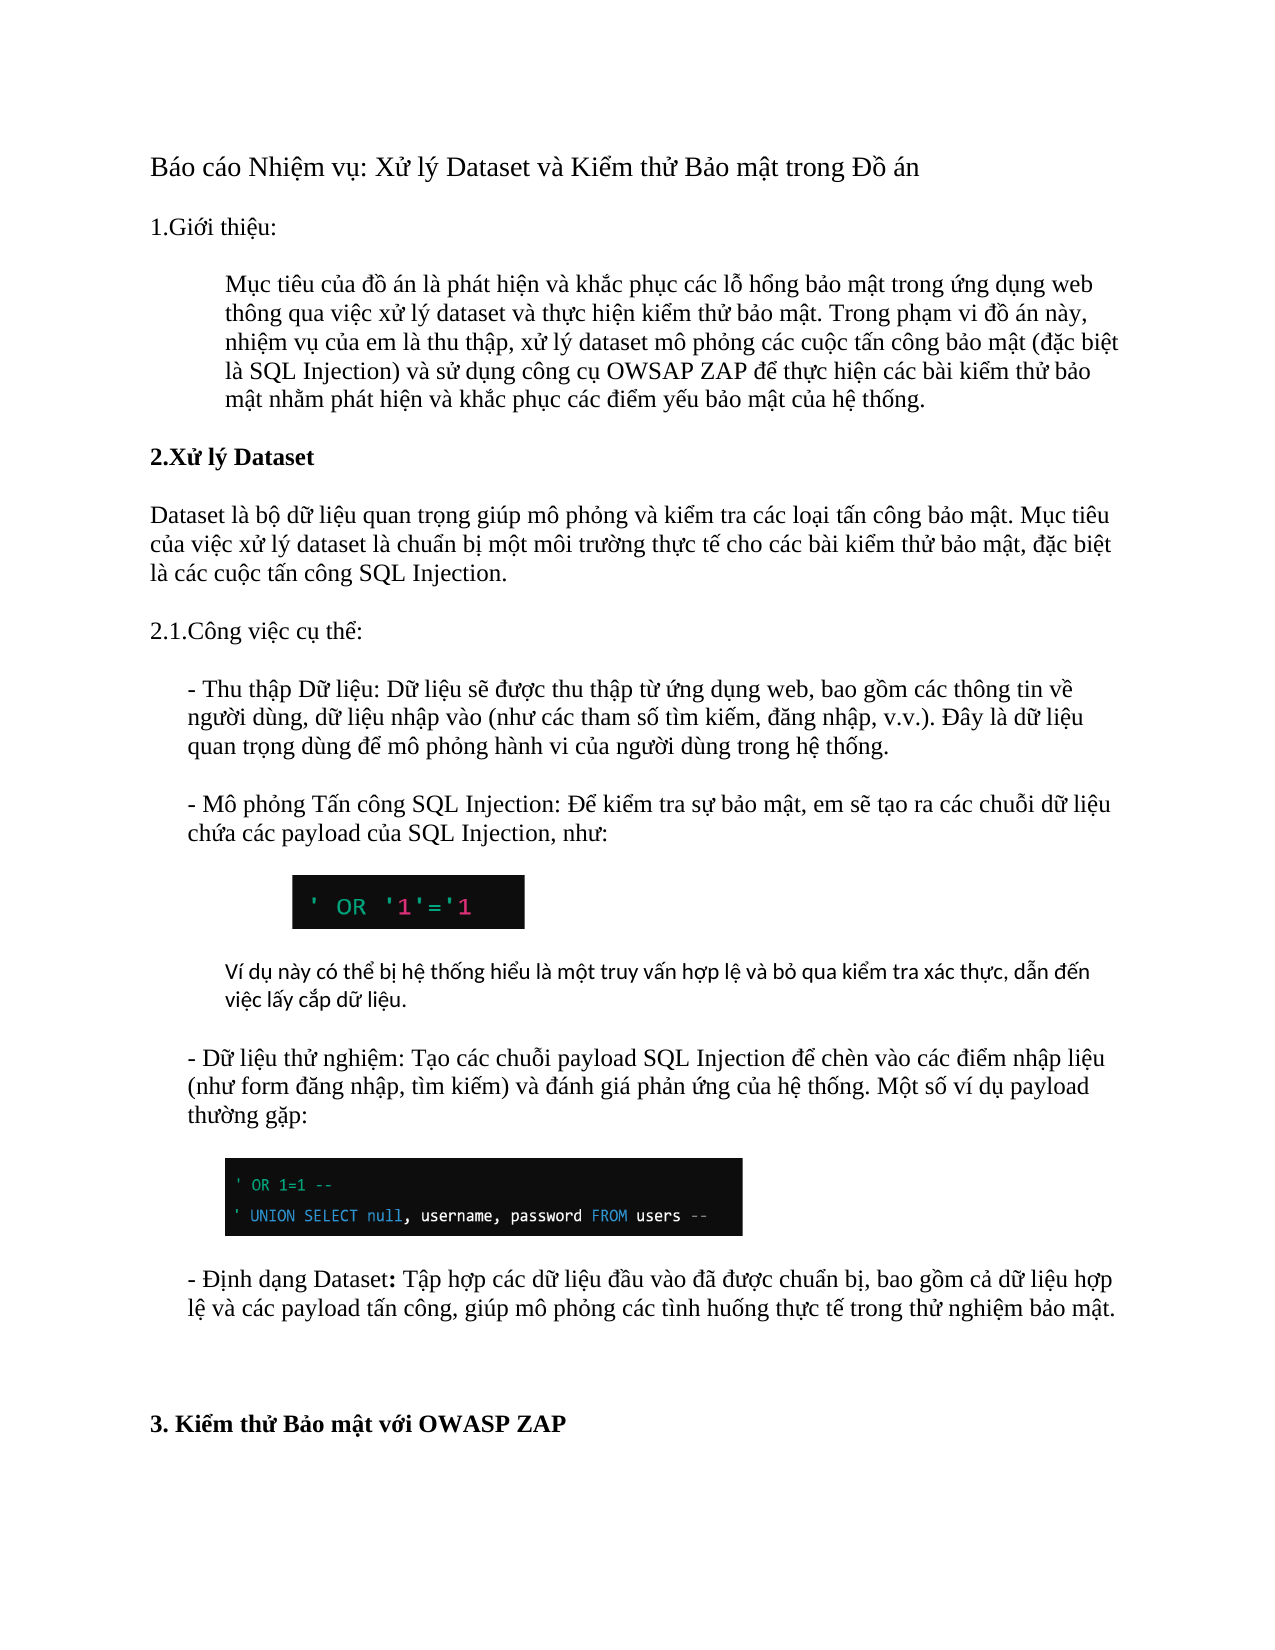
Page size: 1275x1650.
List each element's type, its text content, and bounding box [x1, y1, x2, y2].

picture [225, 1158, 743, 1236]
text 1.Giới thiệu: [150, 212, 1125, 240]
text Báo cáo Nhiệm vụ: Xử lý Dataset và Kiểm thử Bảo mật trong Đồ án [150, 150, 1125, 182]
text - Mô phỏng Tấn công SQL Injection: Để kiểm tra sự bảo mật, em sẽ tạo ra các chuỗi dữ liệu chứa các payload của SQL Injection, như: [187, 789, 1125, 847]
picture [292, 875, 525, 929]
text 2.1.Công việc cụ thể: [150, 616, 1125, 644]
text - Dữ liệu thử nghiệm: Tạo các chuỗi payload SQL Injection để chèn vào các điểm nhập liệu (như form đăng nhập, tìm kiếm) và đánh giá phản ứng của hệ thống. Một số ví dụ payload thường gặp: [187, 1043, 1125, 1129]
text Ví dụ này có thể bị hệ thống hiểu là một truy vấn hợp lệ và bỏ qua kiểm tra xác thực, dẫn đến việc lấy cắp dữ liệu. [225, 957, 1125, 1013]
subtitle 2.Xử lý Dataset [150, 442, 1125, 471]
text - Định dạng Dataset: Tập hợp các dữ liệu đầu vào đã được chuẩn bị, bao gồm cả dữ liệu hợp lệ và các payload tấn công, giúp mô phỏng các tình huống thực tế trong thử nghiệm bảo mật. [187, 1264, 1125, 1322]
subtitle 3. Kiểm thử Bảo mật với OWASP ZAP [150, 1409, 1125, 1438]
text Dataset là bộ dữ liệu quan trọng giúp mô phỏng và kiểm tra các loại tấn công bảo mật. Mục tiêu của việc xử lý dataset là chuẩn bị một môi trường thực tế cho các bài kiểm thử bảo mật, đặc biệt là các cuộc tấn công SQL Injection. [150, 500, 1125, 587]
text Mục tiêu của đồ án là phát hiện và khắc phục các lỗ hổng bảo mật trong ứng dụng web thông qua việc xử lý dataset và thực hiện kiểm thử bảo mật. Trong phạm vi đồ án này, nhiệm vụ của em là thu thập, xử lý dataset mô phỏng các cuộc tấn công bảo mật (đặc biệt là SQL Injection) và sử dụng công cụ OWSAP ZAP để thực hiện các bài kiểm thử bảo mật nhằm phát hiện và khắc phục các điểm yếu bảo mật của hệ thống. [225, 269, 1125, 413]
text - Thu thập Dữ liệu: Dữ liệu sẽ được thu thập từ ứng dụng web, bao gồm các thông tin về người dùng, dữ liệu nhập vào (như các tham số tìm kiếm, đăng nhập, v.v.). Đây là dữ liệu quan trọng dùng để mô phỏng hành vi của người dùng trong hệ thống. [187, 674, 1125, 760]
